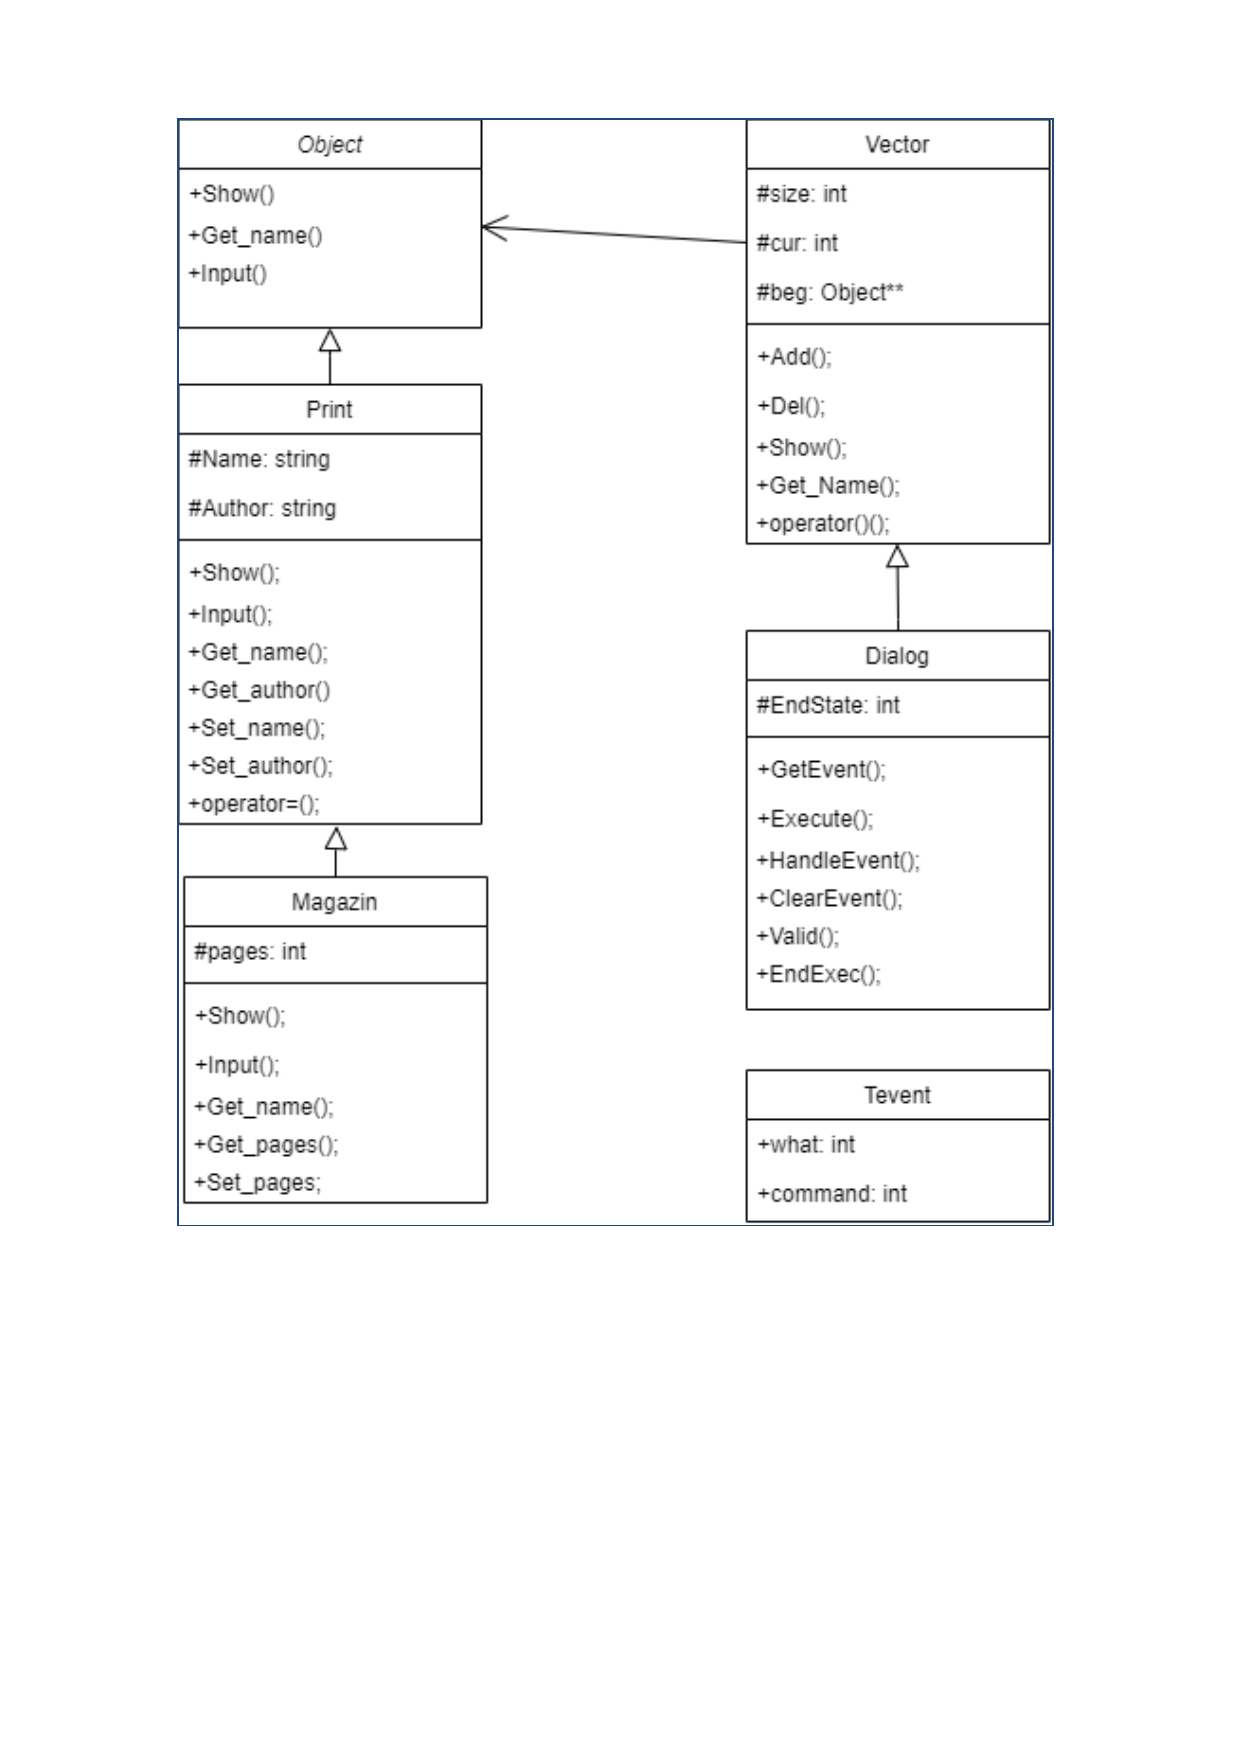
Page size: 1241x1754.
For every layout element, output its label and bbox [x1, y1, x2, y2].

picture [179, 120, 1052, 1225]
